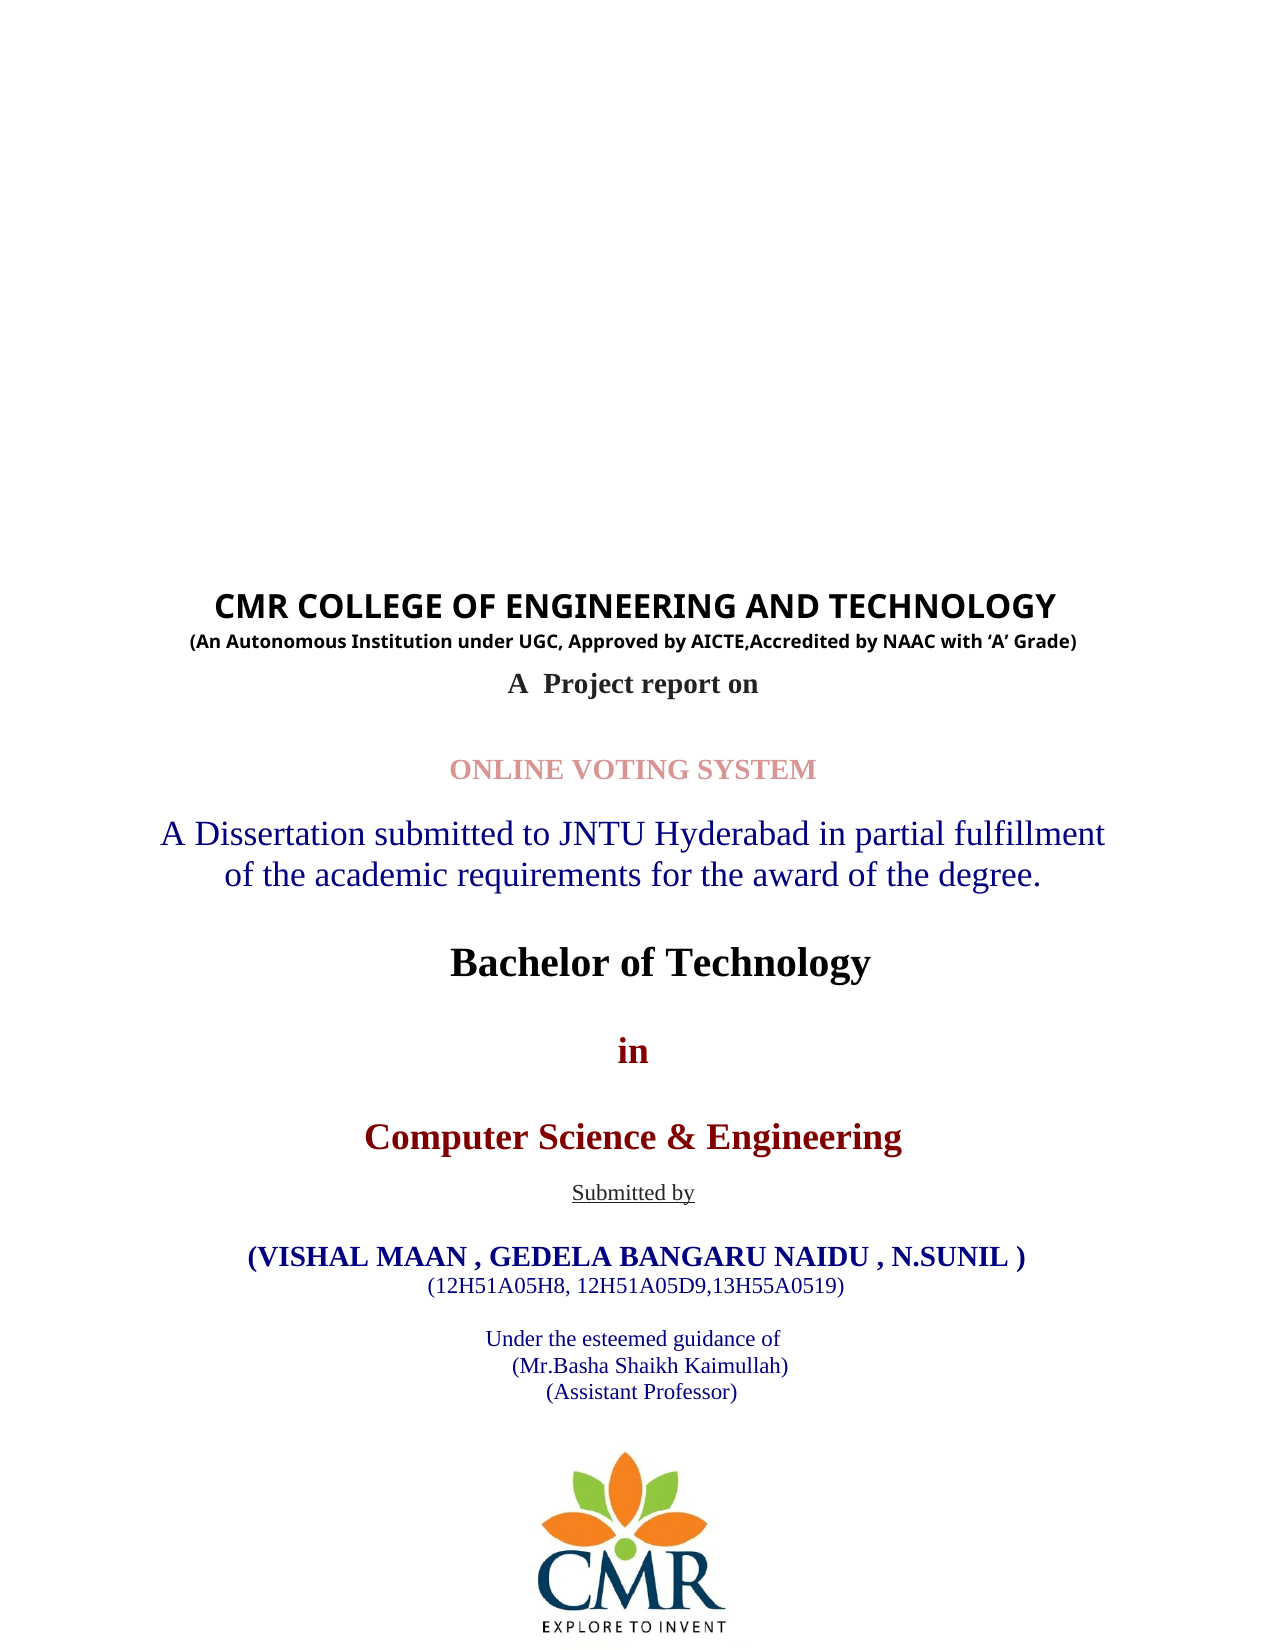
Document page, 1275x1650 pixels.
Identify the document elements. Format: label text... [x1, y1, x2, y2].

text (Mr.Basha Shaikh Kaimullah) [150, 1352, 1116, 1378]
text ONLINE VOTING SYSTEM [150, 752, 1116, 786]
picture [506, 1447, 749, 1650]
text Under the esteemed guidance of [150, 1325, 1116, 1352]
text A Project report on [150, 666, 1116, 700]
text in [150, 1028, 1116, 1071]
text Computer Science & Engineering [150, 1114, 1116, 1158]
text A Dissertation submitted to JNTU Hyderabad in partial fulfillment of the academic requirements for the award of the degree. [150, 812, 1116, 894]
text (Assistant Professor) [150, 1378, 1116, 1404]
text CMR COLLEGE OF ENGINEERING AND TECHNOLOGY [150, 583, 1120, 628]
text (VISHAL MAAN , GEDELA BANGARU NAIDU , N.SUNIL ) [150, 1239, 1116, 1273]
subtitle (An Autonomous Institution under UGC, Approved by AICTE,Accredited by NAAC with ‘A’ Grade) [150, 628, 1116, 654]
subtitle Bachelor of Technology [375, 937, 1116, 985]
text (12H51A05H8, 12H51A05D9,13H55A0519) [150, 1273, 1116, 1299]
text Submitted by [150, 1179, 1116, 1206]
